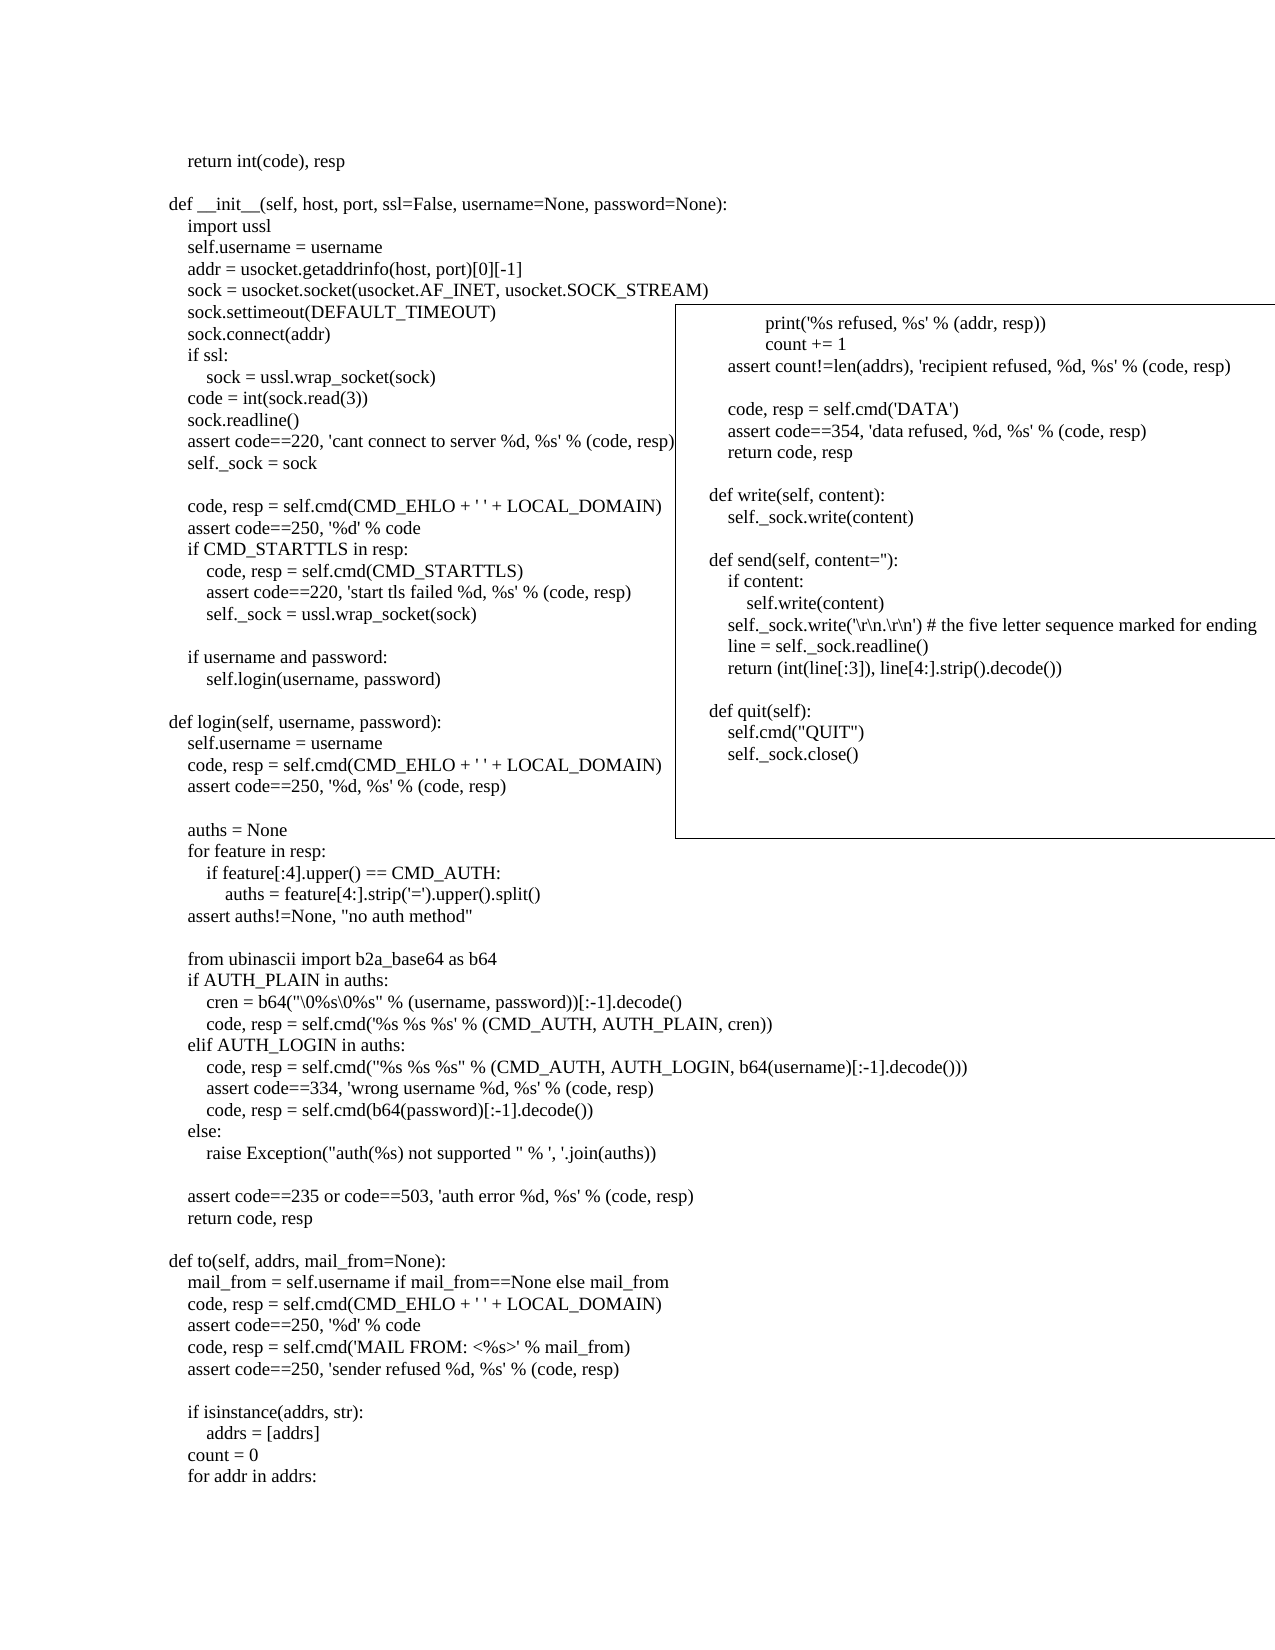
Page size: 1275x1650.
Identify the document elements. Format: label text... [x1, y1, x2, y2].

text sock = ussl.wrap_socket(sock) [150, 366, 675, 387]
text if isinstance(addrs, str): [150, 1401, 1125, 1422]
text if username and password: [150, 646, 675, 667]
text sock = usocket.socket(usocket.AF_INET, usocket.SOCK_STREAM) [150, 279, 1125, 301]
text code, resp = self.cmd(CMD_STARTTLS) [150, 560, 675, 581]
text def login(self, username, password): [150, 711, 675, 732]
text code, resp = self.cmd(CMD_EHLO + ' ' + LOCAL_DOMAIN) [150, 1293, 1125, 1314]
text def __init__(self, host, port, ssl=False, username=None, password=None): [150, 193, 1125, 215]
text count = 0 [150, 1444, 1125, 1465]
text def to(self, addrs, mail_from=None): [150, 1250, 1125, 1271]
text return int(code), resp [150, 150, 1125, 172]
text assert code==235 or code==503, 'auth error %d, %s' % (code, resp) [150, 1185, 1125, 1207]
text sock.connect(addr) [150, 322, 675, 344]
text import ussl [150, 215, 1125, 236]
text self._sock = ussl.wrap_socket(sock) [150, 603, 675, 624]
text raise Exception("auth(%s) not supported " % ', '.join(auths)) [150, 1142, 1125, 1163]
text from ubinascii import b2a_base64 as b64 [150, 948, 1125, 969]
text code, resp = self.cmd('MAIL FROM: <%s>' % mail_from) [150, 1336, 1125, 1357]
text code, resp = self.cmd(CMD_EHLO + ' ' + LOCAL_DOMAIN) [150, 754, 675, 775]
text else: [150, 1120, 1125, 1142]
text if CMD_STARTTLS in resp: [150, 538, 675, 560]
text code, resp = self.cmd(b64(password)[:-1].decode()) [150, 1099, 1125, 1120]
text self.username = username [150, 236, 1125, 258]
text assert code==220, 'cant connect to server %d, %s' % (code, resp) [150, 430, 675, 452]
text if ssl: [150, 344, 675, 366]
text elif AUTH_LOGIN in auths: [150, 1034, 1125, 1056]
text assert auths!=None, "no auth method" [150, 905, 1125, 926]
text assert code==220, 'start tls failed %d, %s' % (code, resp) [150, 581, 675, 603]
text addr = usocket.getaddrinfo(host, port)[0][-1] [150, 258, 1125, 279]
text addrs = [addrs] [150, 1422, 1125, 1444]
text self._sock = sock [150, 452, 675, 473]
text assert code==334, 'wrong username %d, %s' % (code, resp) [150, 1077, 1125, 1099]
text sock.settimeout(DEFAULT_TIMEOUT) [150, 301, 1125, 322]
text code, resp = self.cmd('%s %s %s' % (CMD_AUTH, AUTH_PLAIN, cren)) [150, 1012, 1125, 1034]
text assert code==250, 'sender refused %d, %s' % (code, resp) [150, 1357, 1125, 1379]
text assert code==250, '%d, %s' % (code, resp) [150, 775, 675, 797]
text if AUTH_PLAIN in auths: [150, 969, 1125, 991]
text if feature[:4].upper() == CMD_AUTH: [150, 862, 1125, 883]
text code, resp = self.cmd("%s %s %s" % (CMD_AUTH, AUTH_LOGIN, b64(username)[:-1].decode())) [150, 1056, 1125, 1077]
text self.login(username, password) [150, 667, 675, 689]
text auths = feature[4:].strip('=').upper().split() [150, 883, 1125, 905]
text code = int(sock.read(3)) [150, 387, 675, 409]
text code, resp = self.cmd(CMD_EHLO + ' ' + LOCAL_DOMAIN) [150, 495, 675, 517]
text auths = None [150, 818, 1125, 840]
text self.username = username [150, 732, 675, 754]
text assert code==250, '%d' % code [150, 517, 675, 538]
text for addr in addrs: [150, 1465, 1125, 1487]
text mail_from = self.username if mail_from==None else mail_from [150, 1271, 1125, 1293]
text sock.readline() [150, 409, 675, 430]
text cren = b64("\0%s\0%s" % (username, password))[:-1].decode() [150, 991, 1125, 1012]
text return code, resp [150, 1207, 1125, 1228]
text for feature in resp: [150, 840, 1125, 862]
text assert code==250, '%d' % code [150, 1314, 1125, 1336]
